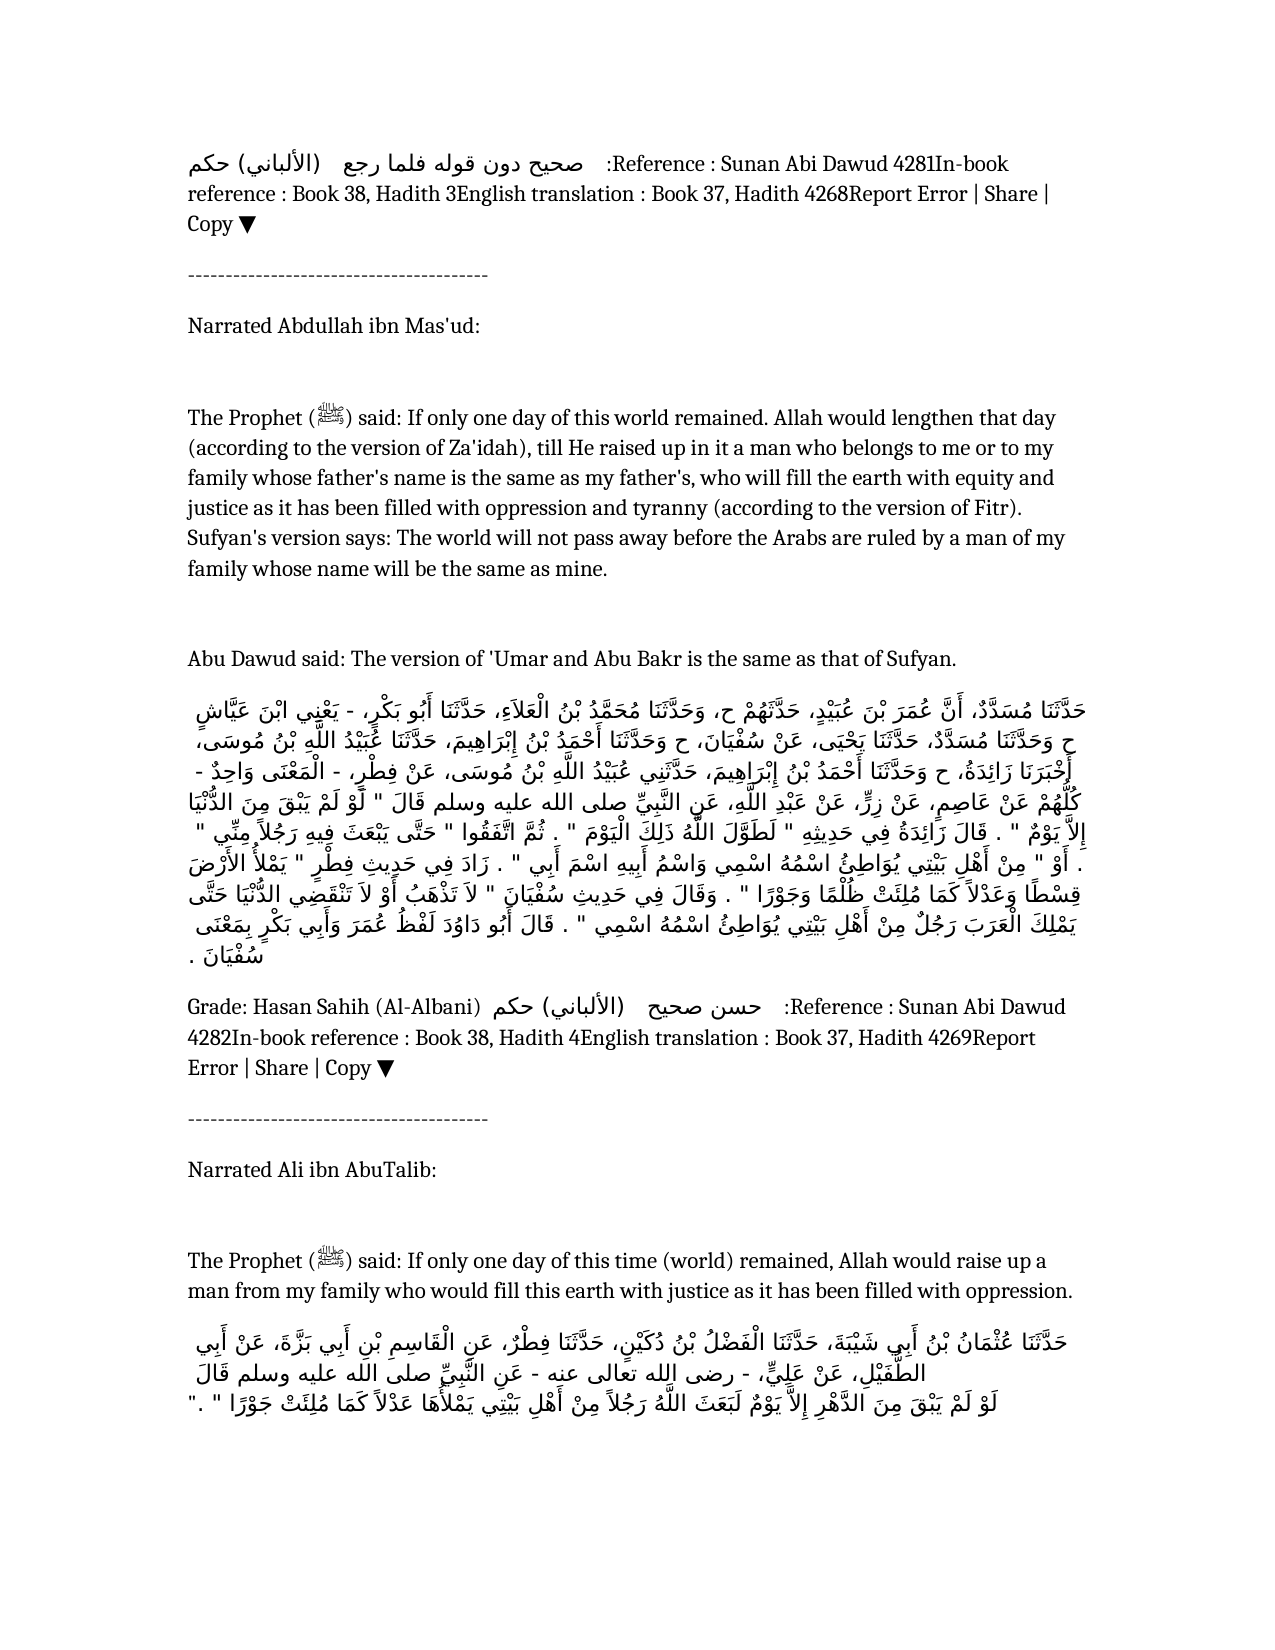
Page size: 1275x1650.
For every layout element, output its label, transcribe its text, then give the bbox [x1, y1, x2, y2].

text Narrated Ali ibn AbuTalib: The Prophet (ﷺ) said: If only one day of this time (world) remained, Allah would raise up a man from my family who would fill this earth with justice as it has been filled with oppression. [187, 1157, 1087, 1304]
text Grade: Hasan Sahih (Al-Albani) حسن صحيح (الألباني) حكم :Reference : Sunan Abi Dawud 4282In-book reference : Book 38, Hadith 4English translation : Book 37, Hadith 4269Report Error | Share | Copy ▼ [187, 993, 1087, 1081]
text ---------------------------------------- [187, 262, 1087, 288]
text صحيح دون قوله فلما رجع (الألباني) حكم :Reference : Sunan Abi Dawud 4281In-book reference : Book 38, Hadith 3English translation : Book 37, Hadith 4268Report Error | Share | Copy ▼ [187, 150, 1087, 237]
text حَدَّثَنَا مُسَدَّدٌ، أَنَّ عُمَرَ بْنَ عُبَيْدٍ، حَدَّثَهُمْ ح، وَحَدَّثَنَا مُحَمَّدُ بْنُ الْعَلاَءِ، حَدَّثَنَا أَبُو بَكْرٍ، - يَعْنِي ابْنَ عَيَّاشٍ ح وَحَدَّثَنَا مُسَدَّدٌ، حَدَّثَنَا يَحْيَى، عَنْ سُفْيَانَ، ح وَحَدَّثَنَا أَحْمَدُ بْنُ إِبْرَاهِيمَ، حَدَّثَنَا عُبَيْدُ اللَّهِ بْنُ مُوسَى، أَخْبَرَنَا زَائِدَةُ، ح وَحَدَّثَنَا أَحْمَدُ بْنُ إِبْرَاهِيمَ، حَدَّثَنِي عُبَيْدُ اللَّهِ بْنُ مُوسَى، عَنْ فِطْرٍ، - الْمَعْنَى وَاحِدٌ - كُلُّهُمْ عَنْ عَاصِمٍ، عَنْ زِرٍّ، عَنْ عَبْدِ اللَّهِ، عَنِ النَّبِيِّ صلى الله عليه وسلم قَالَ ‏"‏ لَوْ لَمْ يَبْقَ مِنَ الدُّنْيَا إِلاَّ يَوْمٌ ‏"‏ ‏.‏ قَالَ زَائِدَةُ فِي حَدِيثِهِ ‏"‏ لَطَوَّلَ اللَّهُ ذَلِكَ الْيَوْمَ ‏"‏ ‏.‏ ثُمَّ اتَّفَقُوا ‏"‏ حَتَّى يَبْعَثَ فِيهِ رَجُلاً مِنِّي ‏"‏ ‏.‏ أَوْ ‏"‏ مِنْ أَهْلِ بَيْتِي يُوَاطِئُ اسْمُهُ اسْمِي وَاسْمُ أَبِيهِ اسْمَ أَبِي ‏"‏ ‏.‏ زَادَ فِي حَدِيثِ فِطْرٍ ‏"‏ يَمْلأُ الأَرْضَ قِسْطًا وَعَدْلاً كَمَا مُلِئَتْ ظُلْمًا وَجَوْرًا ‏"‏ ‏.‏ وَقَالَ فِي حَدِيثِ سُفْيَانَ ‏"‏ لاَ تَذْهَبُ أَوْ لاَ تَنْقَضِي الدُّنْيَا حَتَّى يَمْلِكَ الْعَرَبَ رَجُلٌ مِنْ أَهْلِ بَيْتِي يُوَاطِئُ اسْمُهُ اسْمِي ‏"‏ ‏.‏ قَالَ أَبُو دَاوُدَ لَفْظُ عُمَرَ وَأَبِي بَكْرٍ بِمَعْنَى سُفْيَانَ ‏.‏ [187, 697, 1087, 969]
text حَدَّثَنَا عُثْمَانُ بْنُ أَبِي شَيْبَةَ، حَدَّثَنَا الْفَضْلُ بْنُ دُكَيْنٍ، حَدَّثَنَا فِطْرٌ، عَنِ الْقَاسِمِ بْنِ أَبِي بَزَّةَ، عَنْ أَبِي الطُّفَيْلِ، عَنْ عَلِيٍّ، - رضى الله تعالى عنه - عَنِ النَّبِيِّ صلى الله عليه وسلم قَالَ ‏ "‏ لَوْ لَمْ يَبْقَ مِنَ الدَّهْرِ إِلاَّ يَوْمٌ لَبَعَثَ اللَّهُ رَجُلاً مِنْ أَهْلِ بَيْتِي يَمْلأُهَا عَدْلاً كَمَا مُلِئَتْ جَوْرًا ‏"‏ ‏.‏ [187, 1329, 1087, 1417]
text Narrated Abdullah ibn Mas'ud: The Prophet (ﷺ) said: If only one day of this world remained. Allah would lengthen that day (according to the version of Za'idah), till He raised up in it a man who belongs to me or to my family whose father's name is the same as my father's, who will fill the earth with equity and justice as it has been filled with oppression and tyranny (according to the version of Fitr). Sufyan's version says: The world will not pass away before the Arabs are ruled by a man of my family whose name will be the same as mine. Abu Dawud said: The version of 'Umar and Abu Bakr is the same as that of Sufyan. [187, 313, 1087, 672]
text ---------------------------------------- [187, 1106, 1087, 1132]
